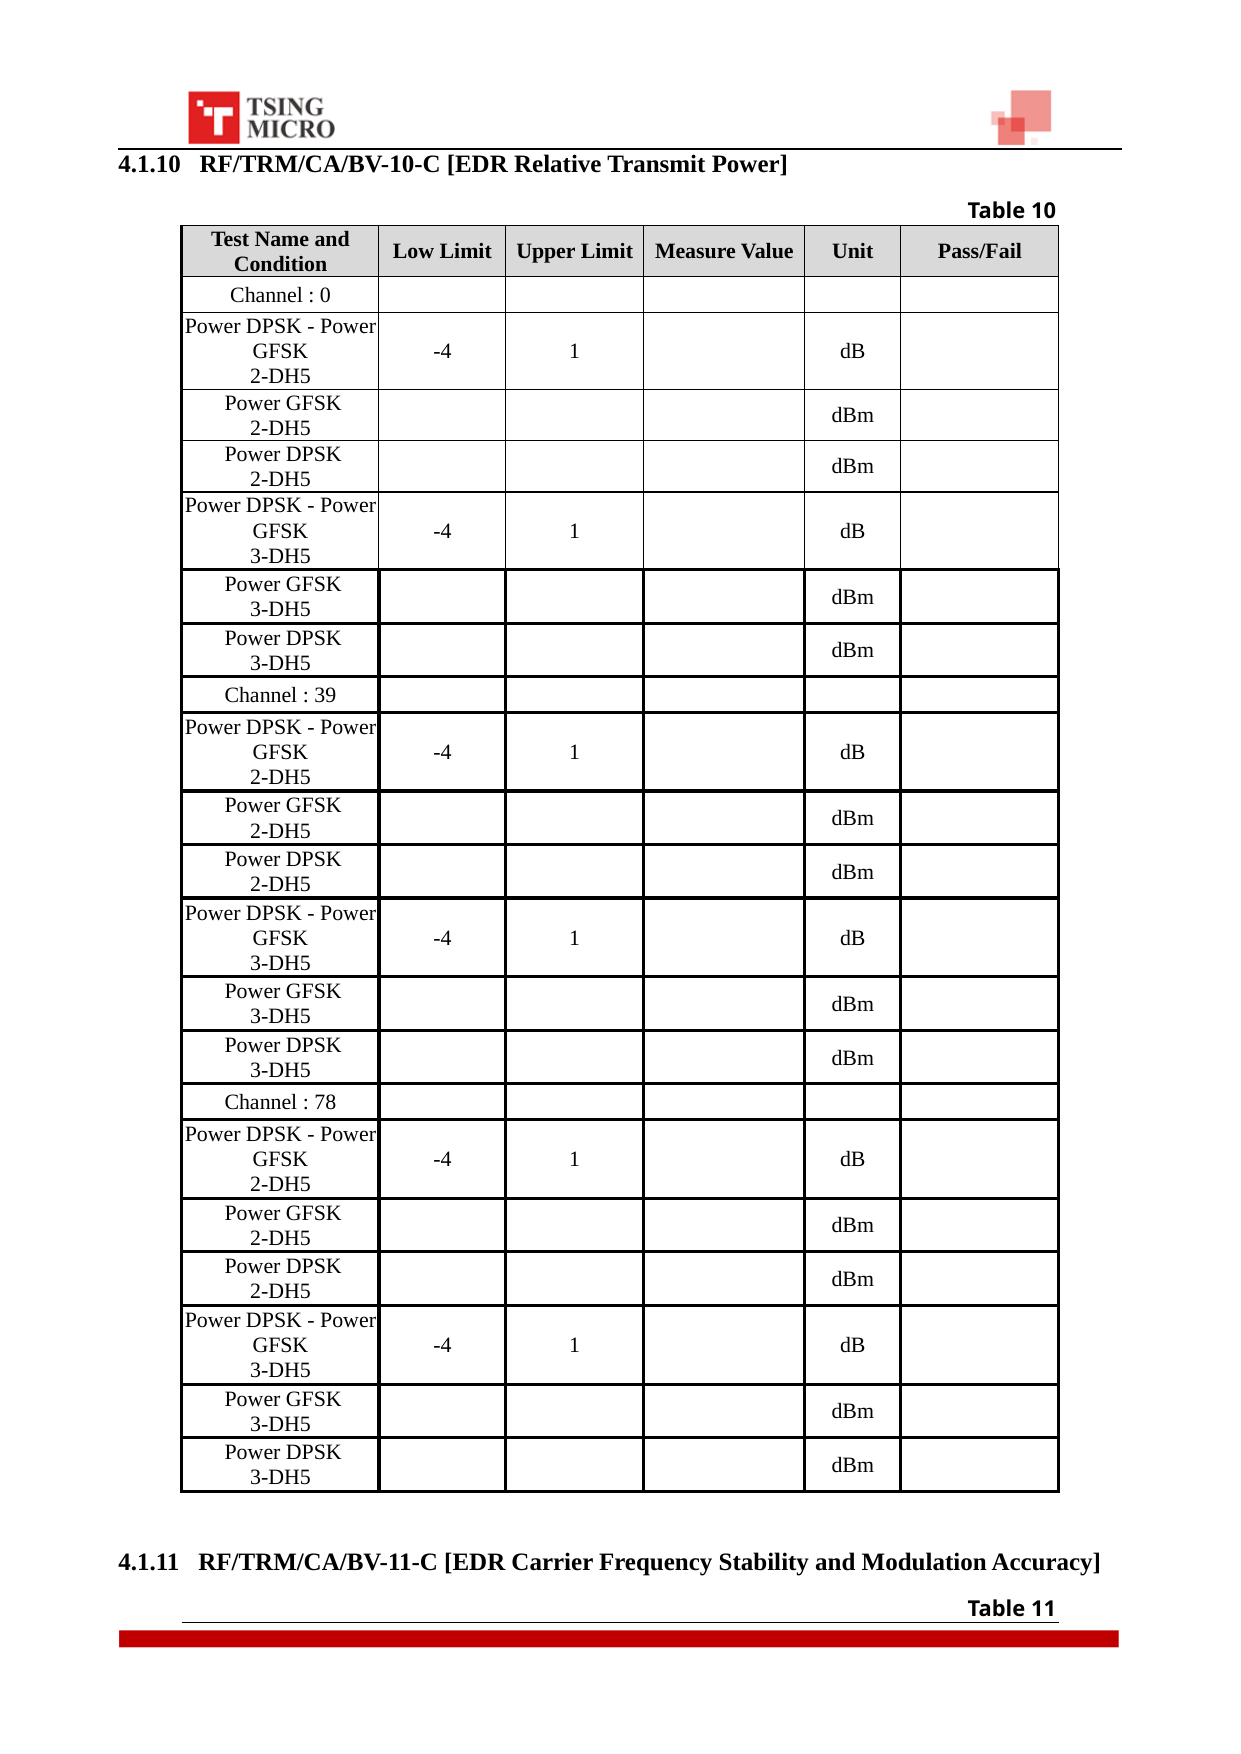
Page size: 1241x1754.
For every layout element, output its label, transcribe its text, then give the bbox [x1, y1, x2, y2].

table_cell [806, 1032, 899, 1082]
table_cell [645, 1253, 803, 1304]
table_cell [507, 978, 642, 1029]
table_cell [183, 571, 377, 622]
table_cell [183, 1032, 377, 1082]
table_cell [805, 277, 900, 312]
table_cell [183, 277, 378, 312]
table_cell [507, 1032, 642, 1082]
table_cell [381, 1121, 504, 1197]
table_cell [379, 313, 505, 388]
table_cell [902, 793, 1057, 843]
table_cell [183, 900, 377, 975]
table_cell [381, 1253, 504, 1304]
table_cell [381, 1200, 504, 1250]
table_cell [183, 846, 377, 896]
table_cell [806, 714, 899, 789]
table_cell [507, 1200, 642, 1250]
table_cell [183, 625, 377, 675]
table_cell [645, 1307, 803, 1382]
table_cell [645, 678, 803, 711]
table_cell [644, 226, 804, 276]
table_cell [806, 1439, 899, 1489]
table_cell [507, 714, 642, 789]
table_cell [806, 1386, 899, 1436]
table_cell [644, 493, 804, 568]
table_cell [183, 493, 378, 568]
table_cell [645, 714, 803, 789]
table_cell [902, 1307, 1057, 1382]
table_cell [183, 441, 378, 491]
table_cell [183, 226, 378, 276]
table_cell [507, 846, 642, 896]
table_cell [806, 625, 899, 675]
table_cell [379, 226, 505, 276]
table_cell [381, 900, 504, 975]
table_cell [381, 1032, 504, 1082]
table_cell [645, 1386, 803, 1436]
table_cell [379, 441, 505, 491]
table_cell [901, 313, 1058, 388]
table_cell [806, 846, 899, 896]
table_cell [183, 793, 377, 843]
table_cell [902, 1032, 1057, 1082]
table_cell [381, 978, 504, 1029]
picture [118, 1629, 1121, 1651]
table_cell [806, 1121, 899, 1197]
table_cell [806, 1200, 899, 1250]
picture [187, 88, 1053, 146]
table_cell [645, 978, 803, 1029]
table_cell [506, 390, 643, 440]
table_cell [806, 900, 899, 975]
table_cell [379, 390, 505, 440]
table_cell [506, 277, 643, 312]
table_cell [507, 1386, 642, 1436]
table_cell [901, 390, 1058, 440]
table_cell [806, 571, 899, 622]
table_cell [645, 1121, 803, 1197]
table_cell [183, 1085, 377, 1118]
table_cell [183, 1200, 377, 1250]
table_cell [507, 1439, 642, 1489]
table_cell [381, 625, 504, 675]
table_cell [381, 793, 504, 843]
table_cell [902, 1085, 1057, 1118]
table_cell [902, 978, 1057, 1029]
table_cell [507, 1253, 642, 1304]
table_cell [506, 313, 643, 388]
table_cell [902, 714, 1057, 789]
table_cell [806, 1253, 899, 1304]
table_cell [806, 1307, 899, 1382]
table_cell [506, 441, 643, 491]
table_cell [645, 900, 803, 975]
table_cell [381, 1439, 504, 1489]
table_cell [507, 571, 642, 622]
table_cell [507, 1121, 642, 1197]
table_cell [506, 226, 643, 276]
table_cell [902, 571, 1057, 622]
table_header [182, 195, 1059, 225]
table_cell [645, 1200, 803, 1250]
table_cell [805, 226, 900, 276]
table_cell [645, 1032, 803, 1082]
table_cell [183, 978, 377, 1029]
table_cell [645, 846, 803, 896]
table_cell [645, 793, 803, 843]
subtitle RF/TRM/CA/BV-11-C [EDR Carrier Frequency Stability and Modulation Accuracy] [118, 1547, 1122, 1576]
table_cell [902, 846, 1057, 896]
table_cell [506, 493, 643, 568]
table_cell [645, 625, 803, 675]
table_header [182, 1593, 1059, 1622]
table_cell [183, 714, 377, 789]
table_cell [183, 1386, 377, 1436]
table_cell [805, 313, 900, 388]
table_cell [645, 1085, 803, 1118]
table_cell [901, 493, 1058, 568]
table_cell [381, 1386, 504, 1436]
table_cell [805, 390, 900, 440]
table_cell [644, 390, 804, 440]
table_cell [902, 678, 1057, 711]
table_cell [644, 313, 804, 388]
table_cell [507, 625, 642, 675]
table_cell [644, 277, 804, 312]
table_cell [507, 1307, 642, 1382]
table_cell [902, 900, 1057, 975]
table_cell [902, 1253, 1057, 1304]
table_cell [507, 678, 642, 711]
subtitle RF/TRM/CA/BV-10-C [EDR Relative Transmit Power] [118, 150, 1122, 178]
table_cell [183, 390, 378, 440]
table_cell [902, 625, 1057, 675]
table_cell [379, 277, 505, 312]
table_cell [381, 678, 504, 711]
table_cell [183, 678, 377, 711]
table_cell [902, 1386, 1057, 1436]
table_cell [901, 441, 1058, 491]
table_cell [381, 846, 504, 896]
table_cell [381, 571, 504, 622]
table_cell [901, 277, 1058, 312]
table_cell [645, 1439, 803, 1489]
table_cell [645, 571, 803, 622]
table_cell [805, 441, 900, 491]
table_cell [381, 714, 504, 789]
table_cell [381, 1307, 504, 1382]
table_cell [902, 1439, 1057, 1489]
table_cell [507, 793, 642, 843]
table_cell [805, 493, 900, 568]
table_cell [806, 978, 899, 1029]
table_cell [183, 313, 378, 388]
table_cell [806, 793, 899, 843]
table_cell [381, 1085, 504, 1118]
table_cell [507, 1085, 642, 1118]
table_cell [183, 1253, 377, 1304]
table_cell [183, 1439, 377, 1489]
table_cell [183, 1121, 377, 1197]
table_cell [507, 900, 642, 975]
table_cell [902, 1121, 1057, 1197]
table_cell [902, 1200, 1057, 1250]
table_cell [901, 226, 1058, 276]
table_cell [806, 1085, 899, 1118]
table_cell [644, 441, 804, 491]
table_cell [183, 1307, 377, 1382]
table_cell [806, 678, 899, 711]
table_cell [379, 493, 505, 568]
